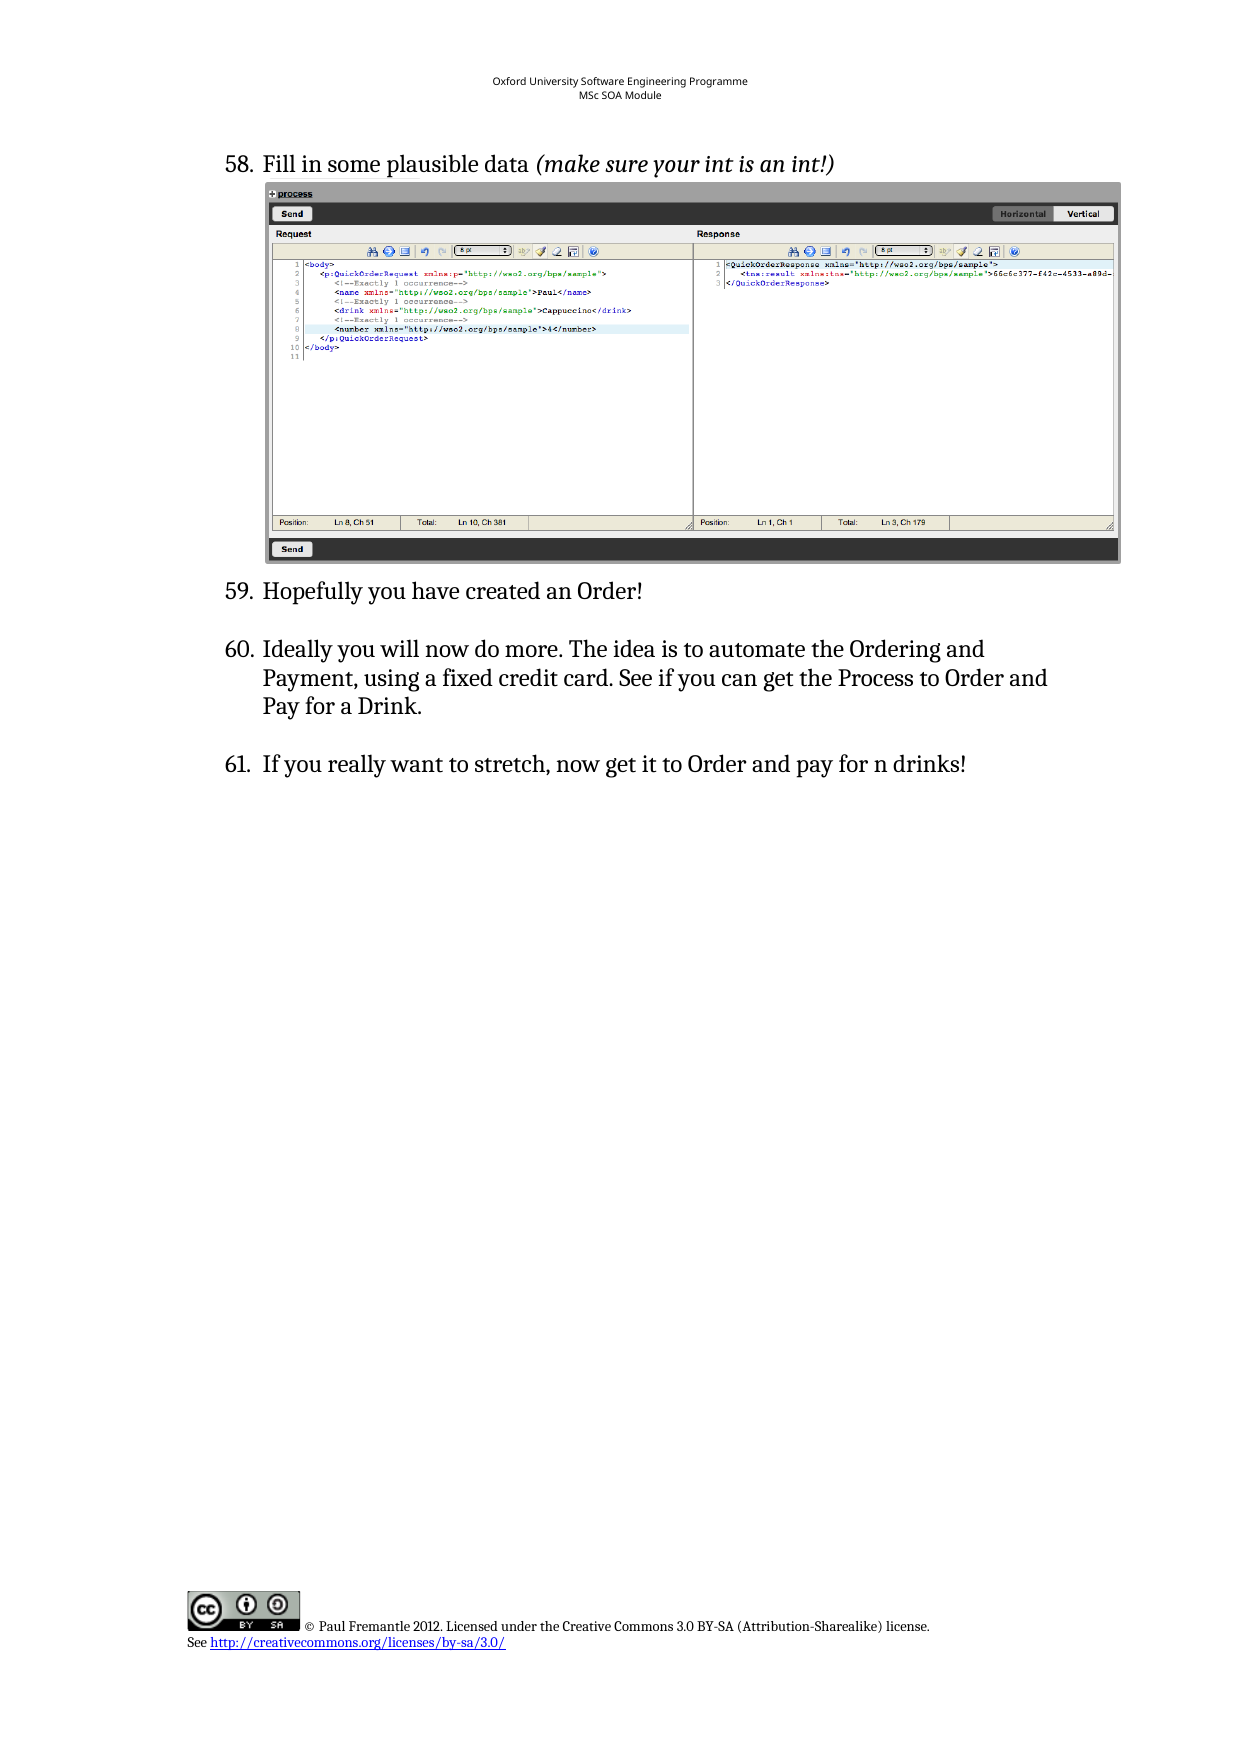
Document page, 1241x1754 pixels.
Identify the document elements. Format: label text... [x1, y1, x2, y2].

picture [187, 1591, 300, 1631]
list Hopefully you have created an Order! [225, 577, 1053, 635]
list If you really want to stretch, now get it to Order and pay for n drinks! [225, 750, 1053, 778]
list Ideally you will now do more. The idea is to automate the Ordering and Payment, using a fixed credit card. See if you can get the Process to Order and Pay for a Drink. [225, 635, 1053, 750]
picture [262, 178, 1128, 578]
